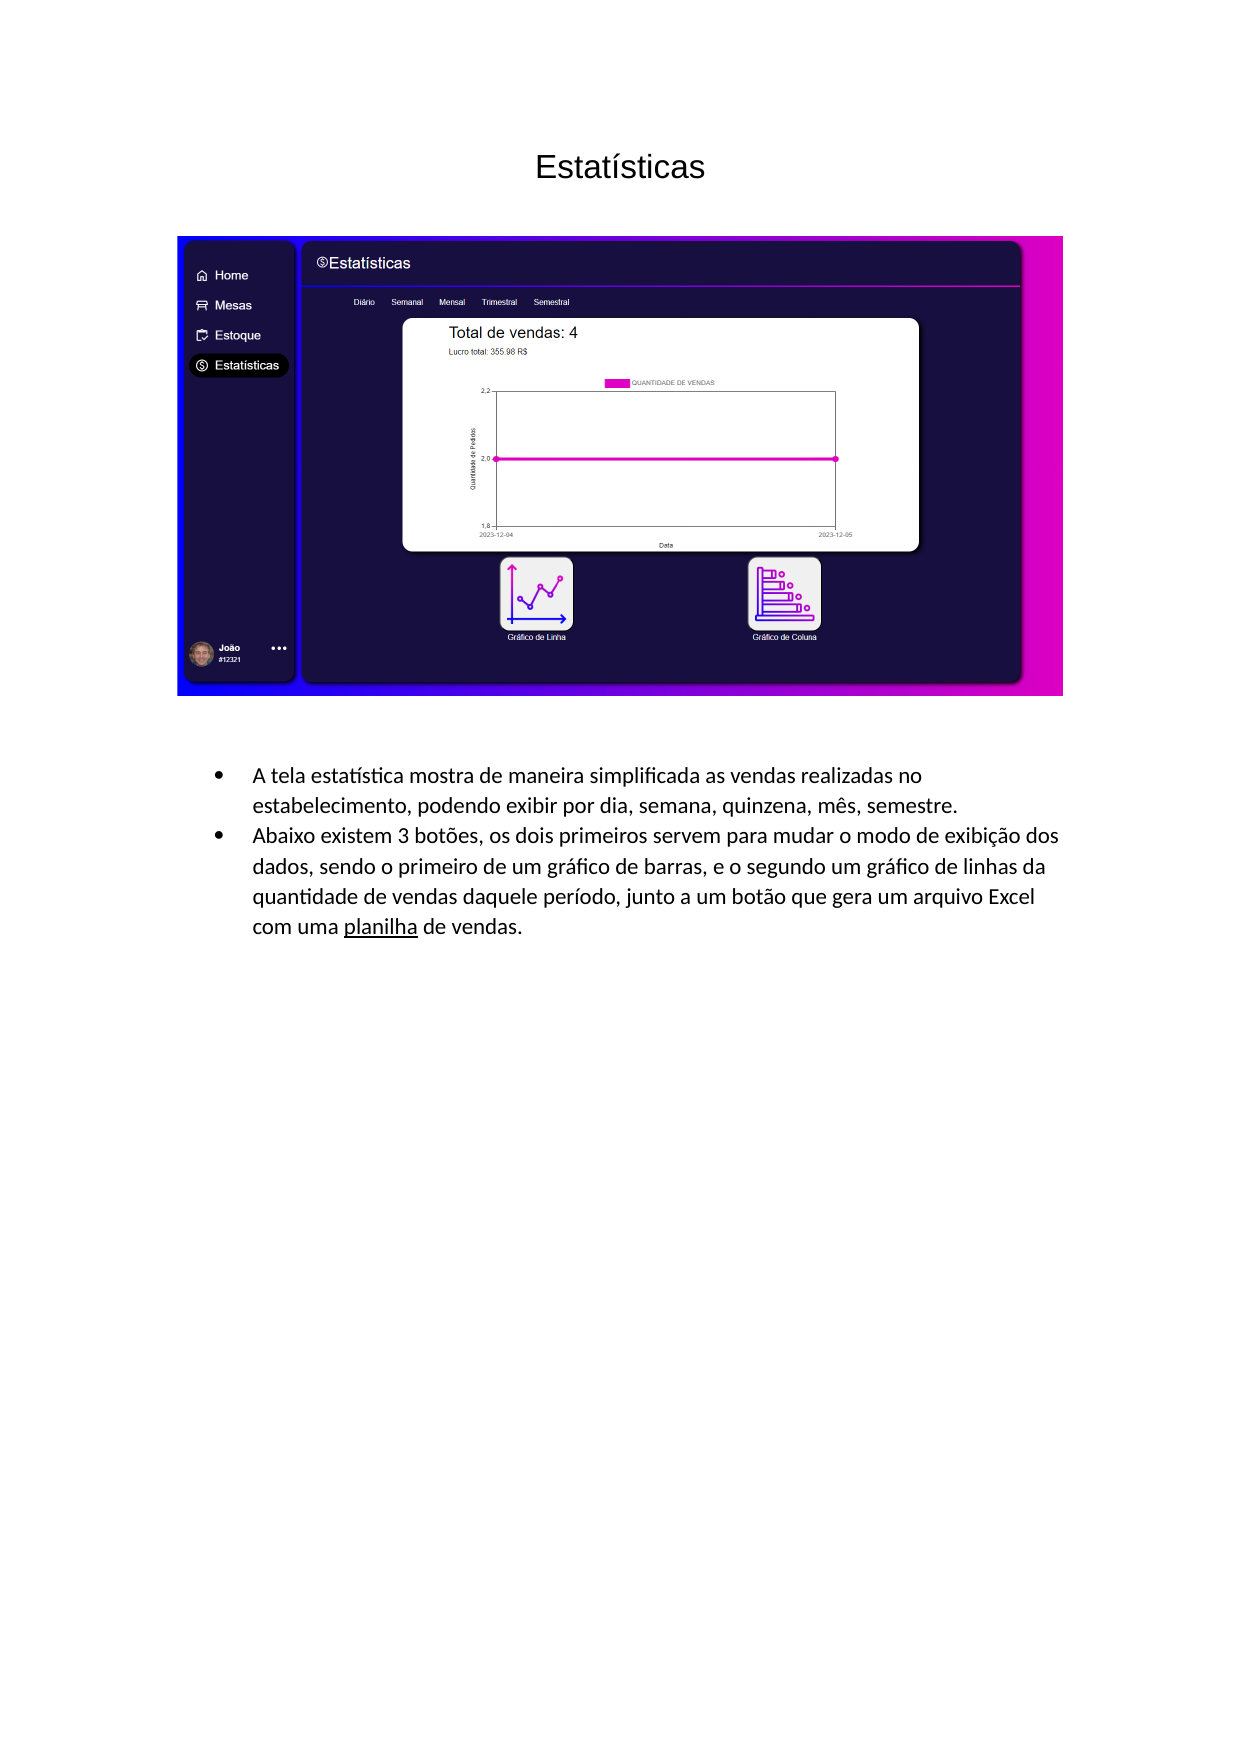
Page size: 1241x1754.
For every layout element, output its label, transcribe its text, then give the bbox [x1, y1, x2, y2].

subtitle Estatísticas [177, 148, 1063, 186]
list Abaixo existem 3 botões, os dois primeiros servem para mudar o modo de exibição dos dados, sendo o primeiro de um gráfico de barras, e o segundo um gráfico de linhas da quantidade de vendas daquele período, junto a um botão que gera um arquivo Excel com uma planilha de vendas. [215, 822, 1063, 940]
picture [177, 236, 1063, 696]
list A tela estatística mostra de maneira simplificada as vendas realizadas no estabelecimento, podendo exibir por dia, semana, quinzena, mês, semestre. [215, 761, 1063, 819]
